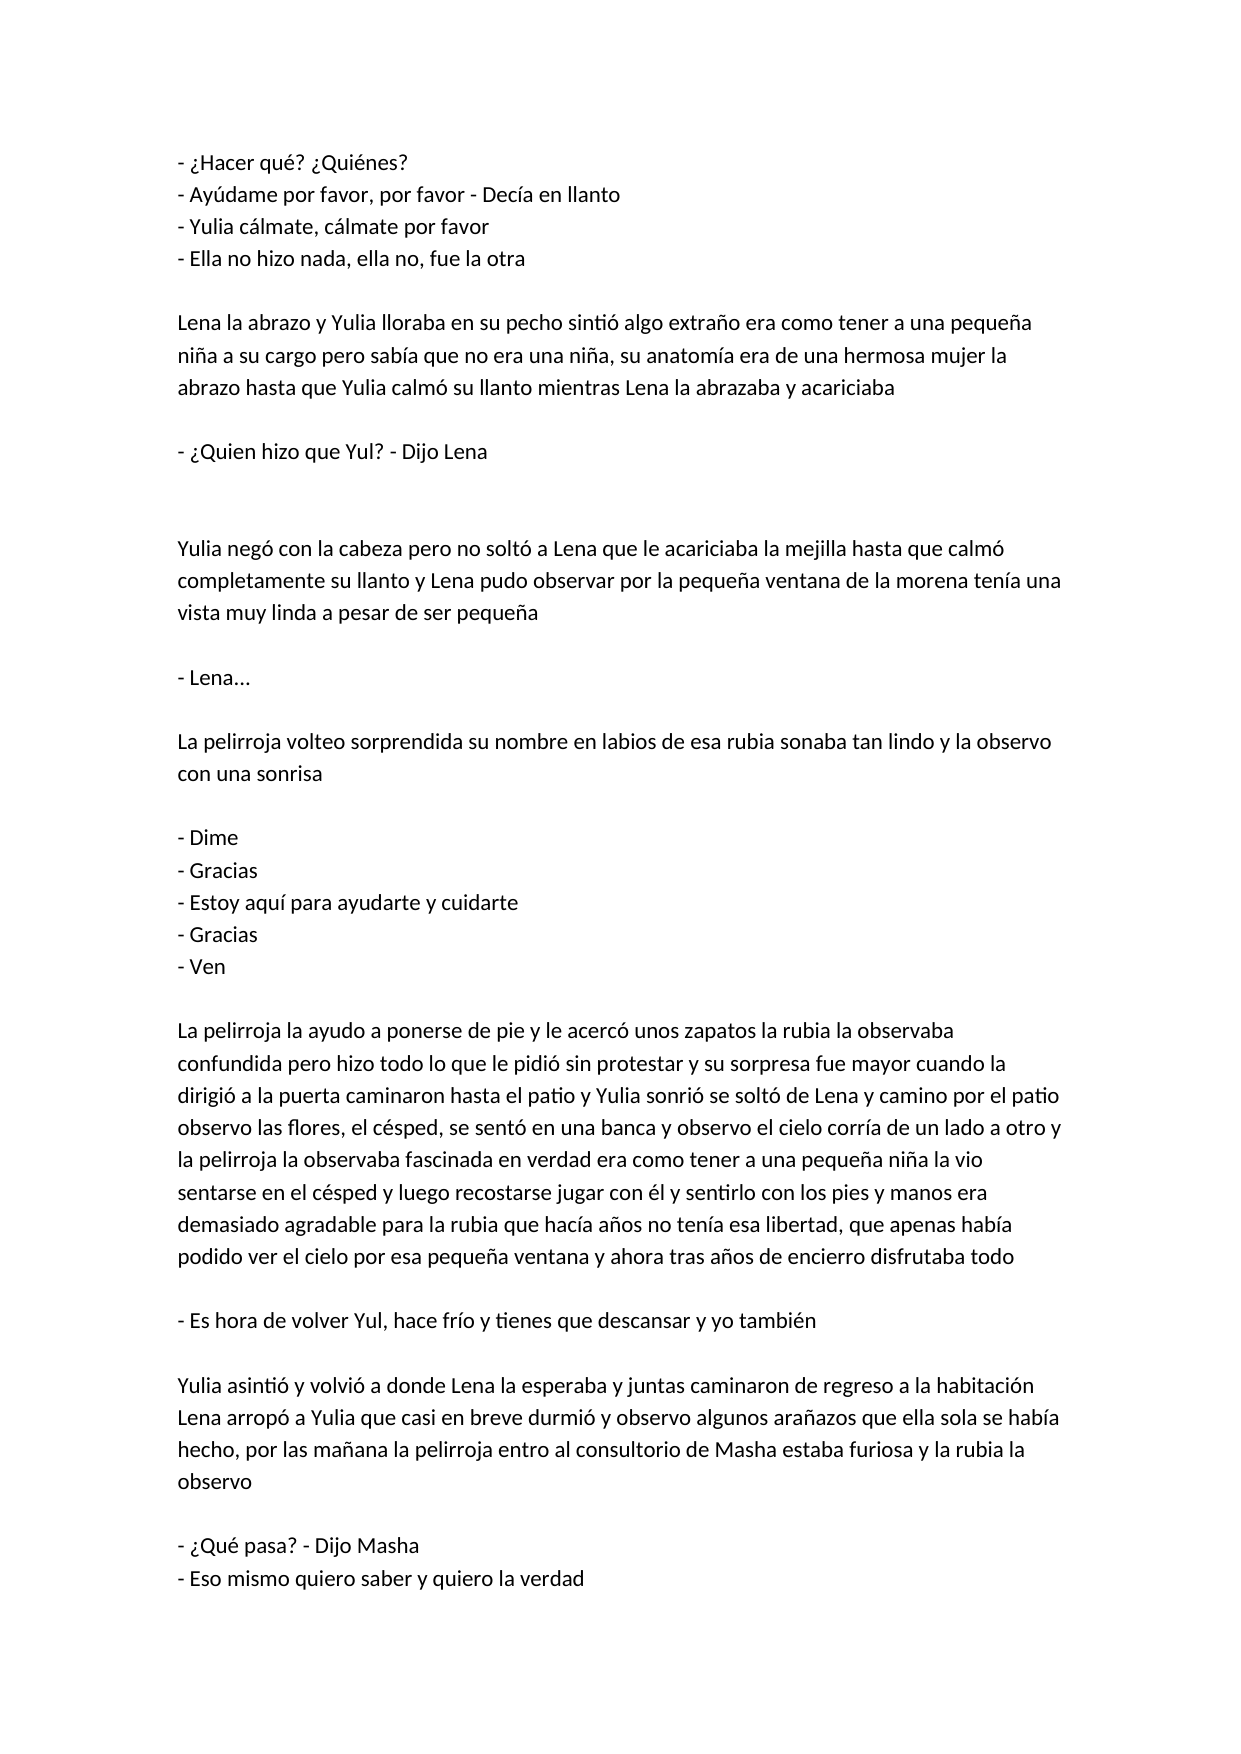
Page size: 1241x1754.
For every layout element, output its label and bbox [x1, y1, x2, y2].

text [177, 148, 1063, 1592]
